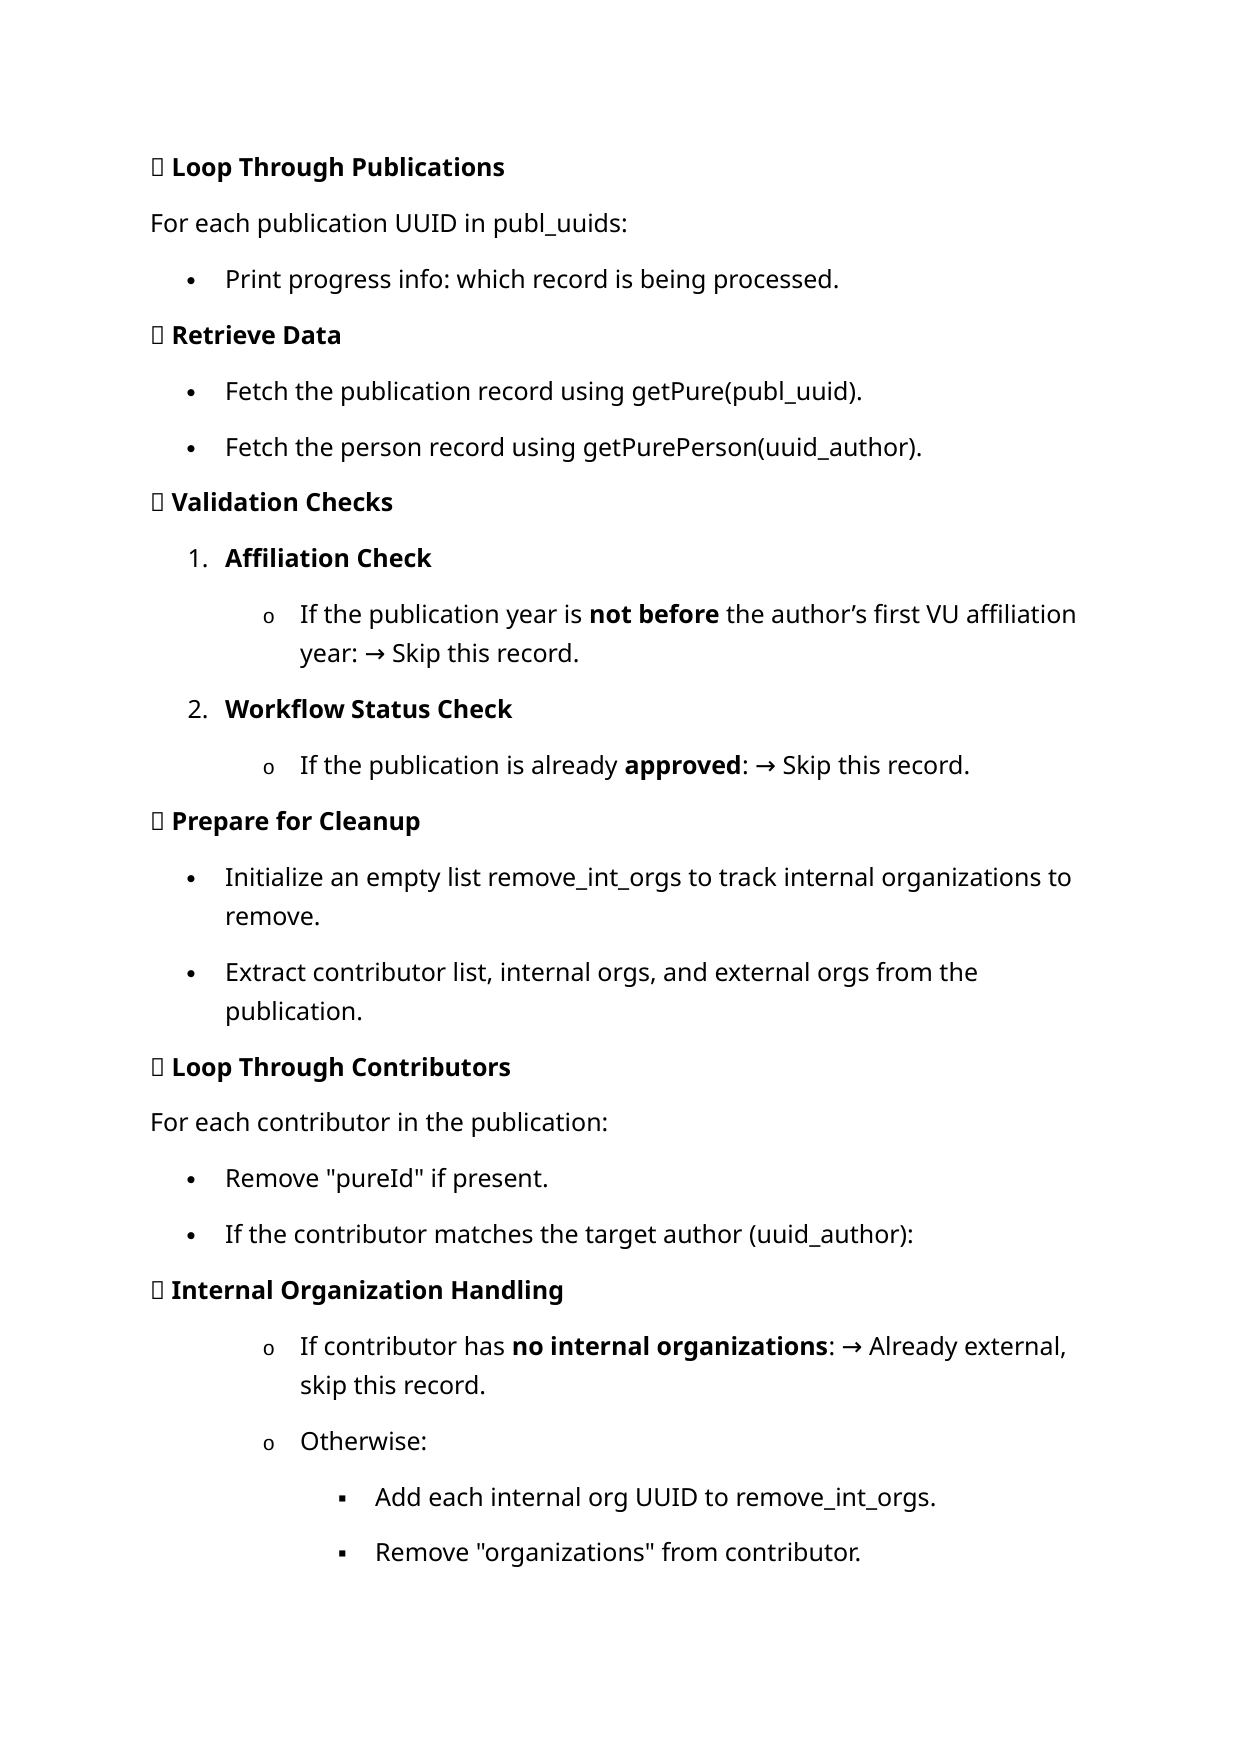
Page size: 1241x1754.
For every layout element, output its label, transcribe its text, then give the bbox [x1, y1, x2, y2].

list Fetch the publication record using getPure(publ_uuid). [187, 373, 1090, 407]
list Initialize an empty list remove_int_orgs to track internal organizations to remove. [187, 859, 1090, 932]
text 🔁 Loop Through Publications [150, 150, 1090, 184]
text 👥 Loop Through Contributors [150, 1049, 1090, 1083]
list Add each internal org UUID to remove_int_orgs. [337, 1479, 1090, 1513]
list Otherwise: [262, 1423, 1090, 1457]
list Workflow Status Check [187, 692, 1090, 726]
list Remove "organizations" from contributor. [337, 1535, 1090, 1569]
list Print progress info: which record is being processed. [187, 262, 1090, 296]
text 📄 Retrieve Data [150, 317, 1090, 352]
list Remove "pureId" if present. [187, 1161, 1090, 1195]
text 🏢 Internal Organization Handling [150, 1272, 1090, 1307]
list If the contributor matches the target author (uuid_author): [187, 1217, 1090, 1251]
list If the publication year is not before the author’s first VU affiliation year: → Skip this record. [262, 597, 1090, 670]
text 🧭 Validation Checks [150, 485, 1090, 519]
list If the publication is already approved: → Skip this record. [262, 747, 1090, 782]
list Extract contributor list, internal orgs, and external orgs from the publication. [187, 954, 1090, 1027]
list Affiliation Check [187, 541, 1090, 575]
list Fetch the person record using getPurePerson(uuid_author). [187, 429, 1090, 463]
text For each publication UUID in publ_uuids: [150, 206, 1090, 240]
text For each contributor in the publication: [150, 1105, 1090, 1139]
list If contributor has no internal organizations: → Already external, skip this record. [262, 1328, 1090, 1402]
text 🧹 Prepare for Cleanup [150, 803, 1090, 837]
